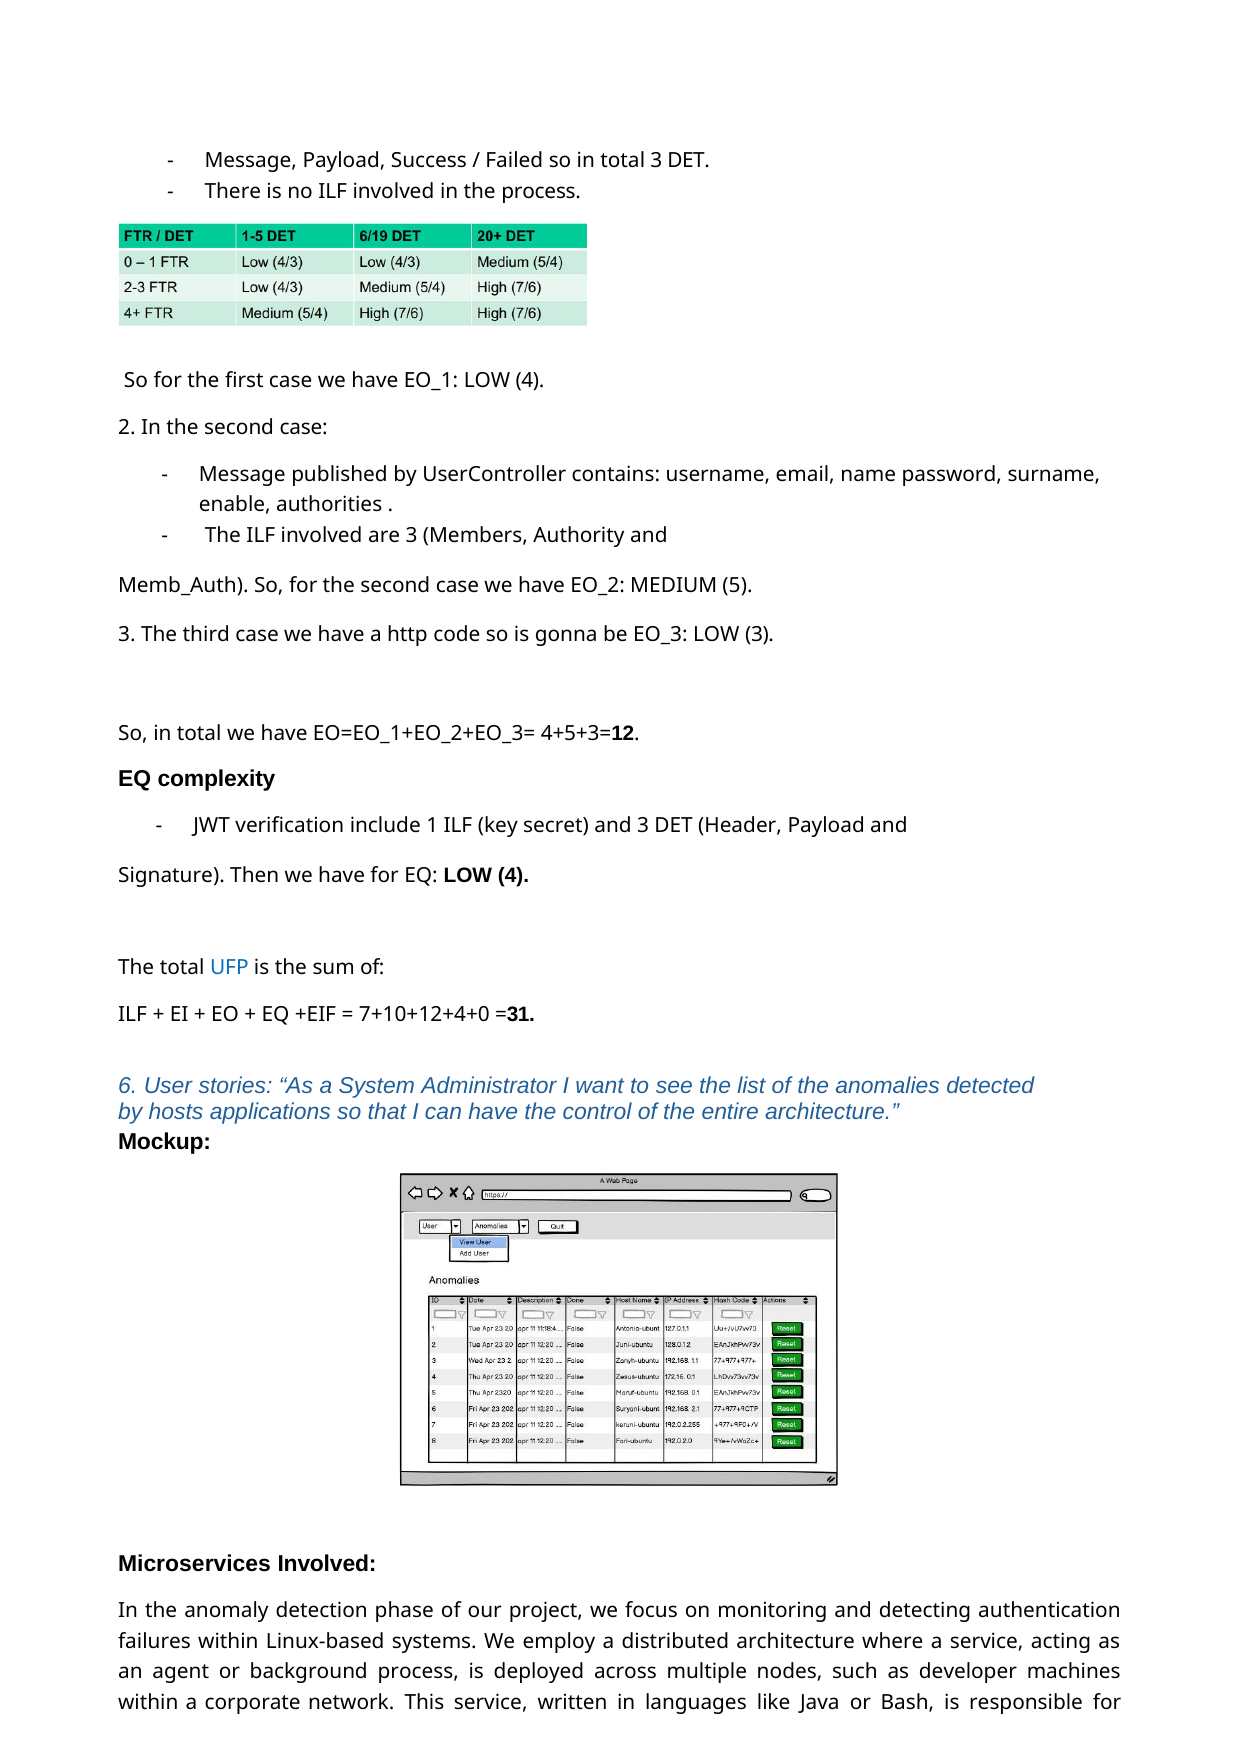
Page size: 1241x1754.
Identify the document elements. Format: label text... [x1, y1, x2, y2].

text So, in total we have EO=EO_1+EO_2+EO_3= 4+5+3=12. [118, 718, 1176, 747]
text The total UFP is the sum of: [118, 952, 1176, 981]
list The ILF involved are 3 (Members, Authority and Memb_Auth). So, for the second case we have EO_2: MEDIUM (5). [118, 520, 777, 598]
list JWT verification include 1 ILF (key secret) and 3 DET (Header, Payload and Signature). Then we have for EQ: LOW (4). [118, 810, 1003, 888]
text ILF + EI + EO + EQ +EIF = 7+10+12+4+0 =31. [118, 999, 1176, 1028]
subtitle Mockup: [118, 1128, 1176, 1155]
subtitle EQ complexity [118, 765, 1176, 791]
list In the second case: [118, 412, 1176, 440]
picture [118, 223, 587, 326]
list Message published by UserController contains: username, email, name password, surname, enable, authorities . [161, 459, 1122, 518]
list Message, Payload, Success / Failed so in total 3 DET. [167, 146, 1176, 174]
list The third case we have a http code so is gonna be EO_3: LOW (3). [118, 619, 1176, 648]
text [118, 1595, 1122, 1716]
picture [399, 1173, 838, 1486]
text Microservices Involved: [118, 1550, 1176, 1577]
text So for the first case we have EO_1: LOW (4). [124, 365, 1176, 393]
subtitle User stories: “As a System Administrator I want to see the list of the anomalies detected by hosts applications so that I can have the control of the entire architecture.” [118, 1072, 1064, 1124]
list There is no ILF involved in the process. [167, 176, 1176, 204]
